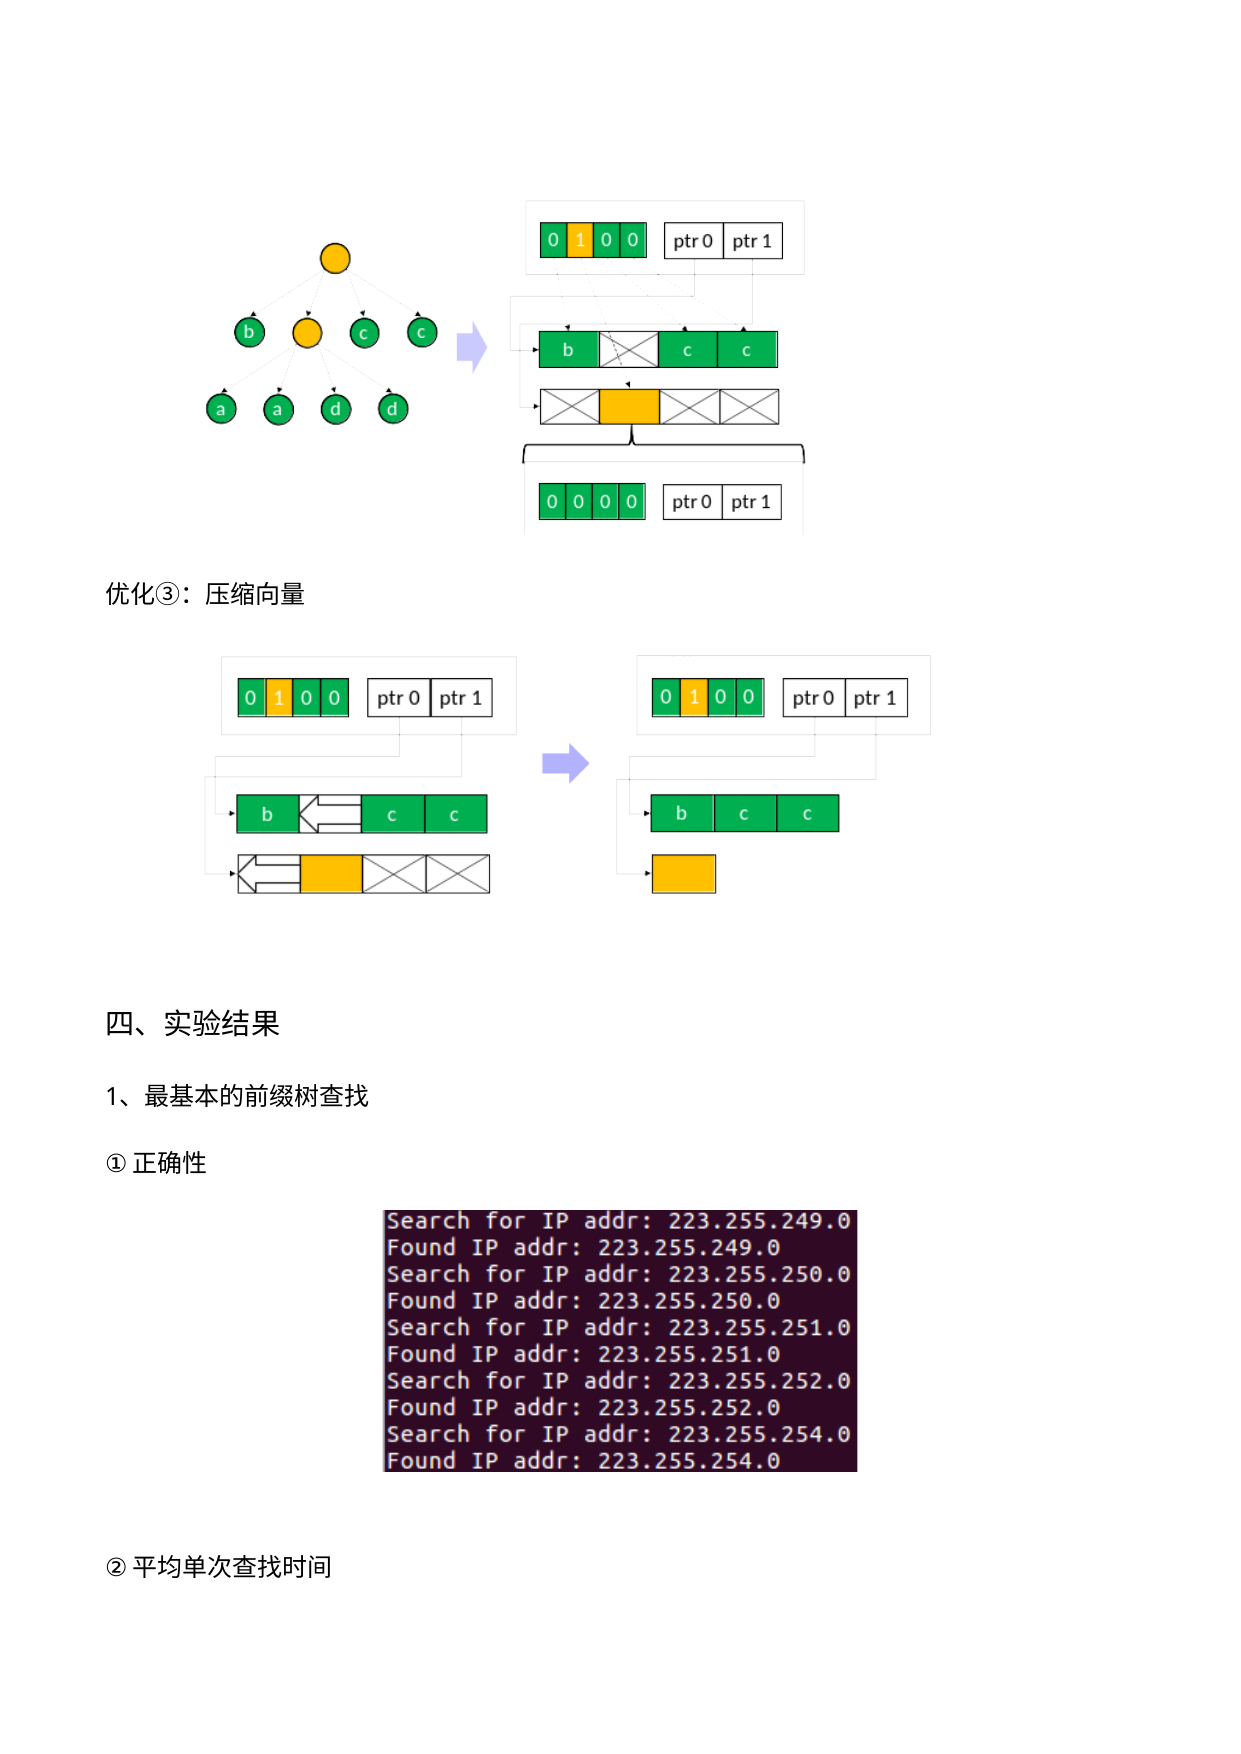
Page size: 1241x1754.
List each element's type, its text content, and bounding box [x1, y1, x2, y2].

picture [382, 1210, 858, 1472]
text ②平均单次查找时间 [105, 1548, 1135, 1584]
text 1、最基本的前缀树查找 [105, 1077, 1135, 1113]
text 优化③：压缩向量 [105, 575, 1135, 611]
text ①正确性 [105, 1144, 1135, 1180]
text 四、实验结果 [105, 1001, 1135, 1043]
